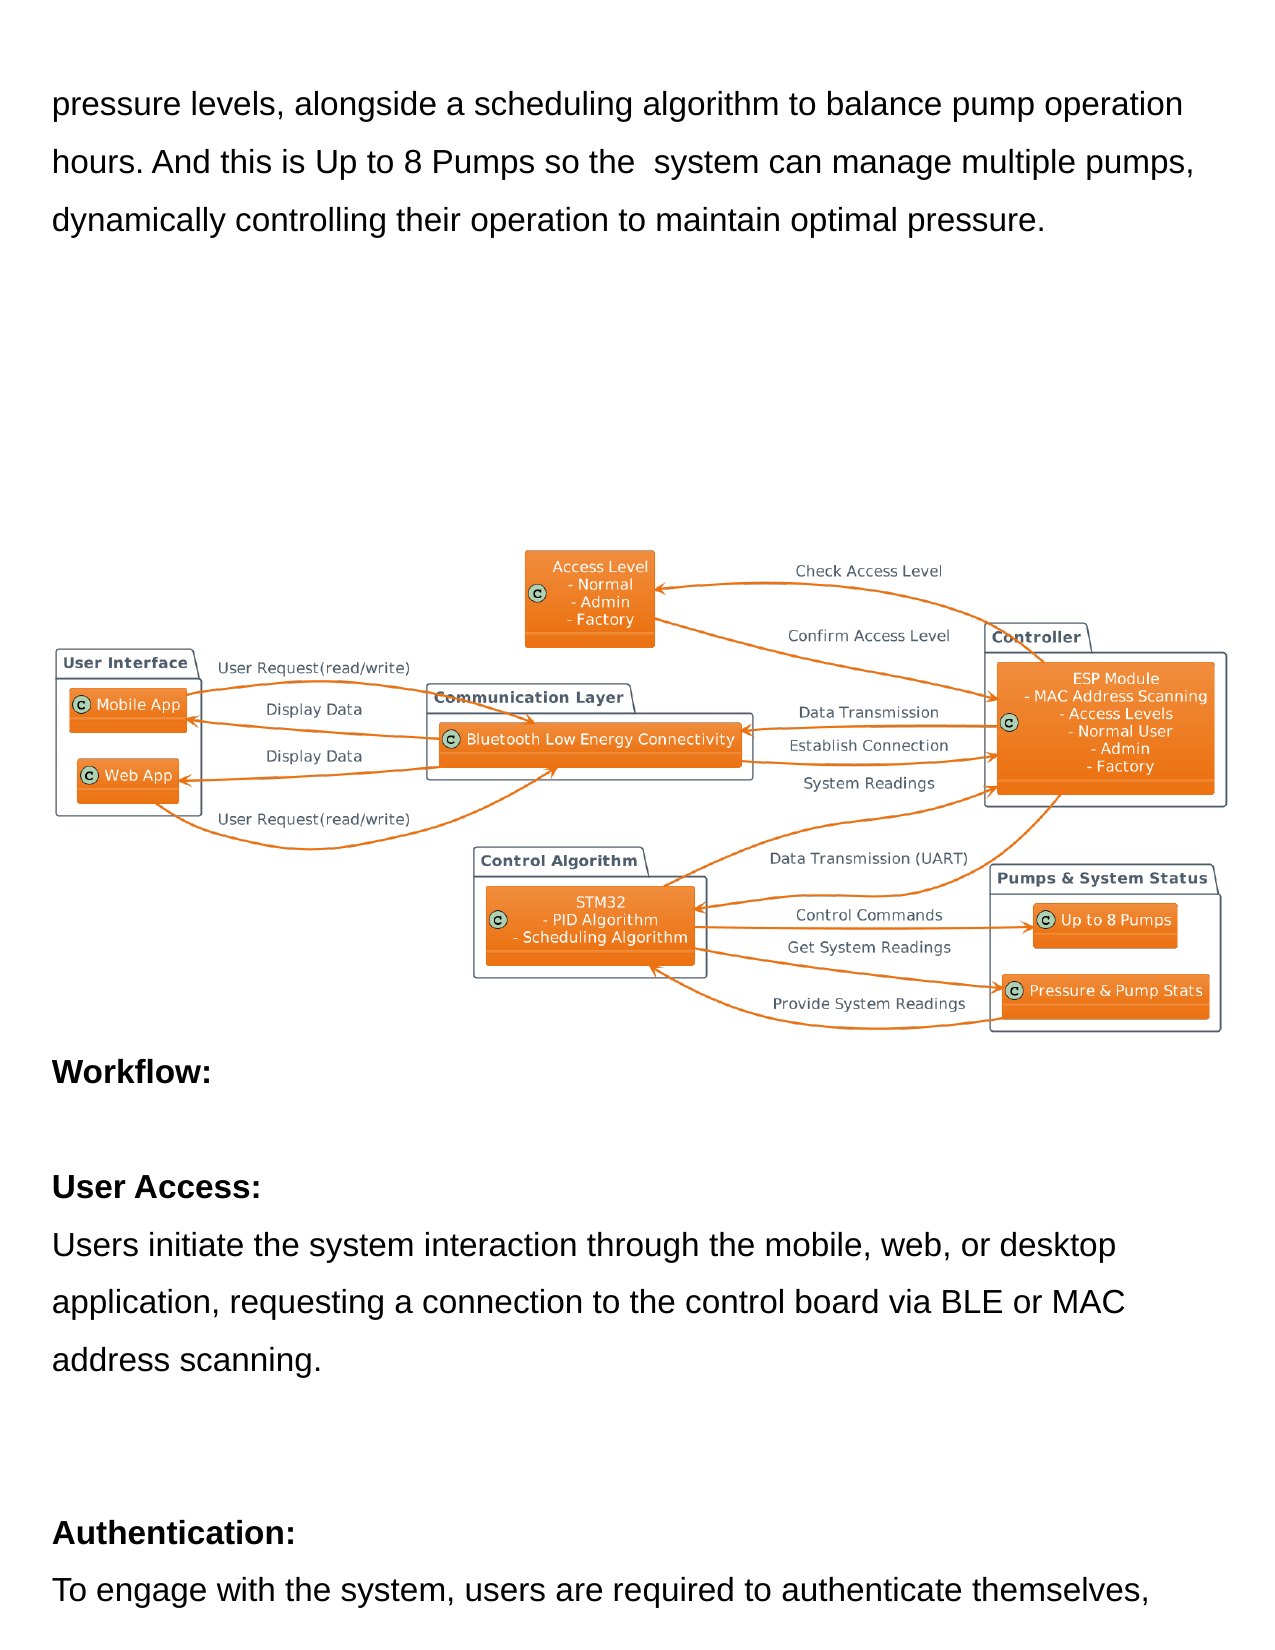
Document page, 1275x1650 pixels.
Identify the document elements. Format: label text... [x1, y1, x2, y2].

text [52, 84, 1223, 238]
text Users initiate the system interaction through the mobile, web, or desktop application, requesting a connection to the control board via BLE or MAC address scanning. [52, 1225, 1223, 1378]
text User Access: [52, 1167, 1223, 1206]
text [52, 1570, 1223, 1609]
text Authentication: [52, 1513, 1223, 1551]
picture [51, 545, 1230, 1040]
text Workflow: [52, 1052, 1223, 1090]
